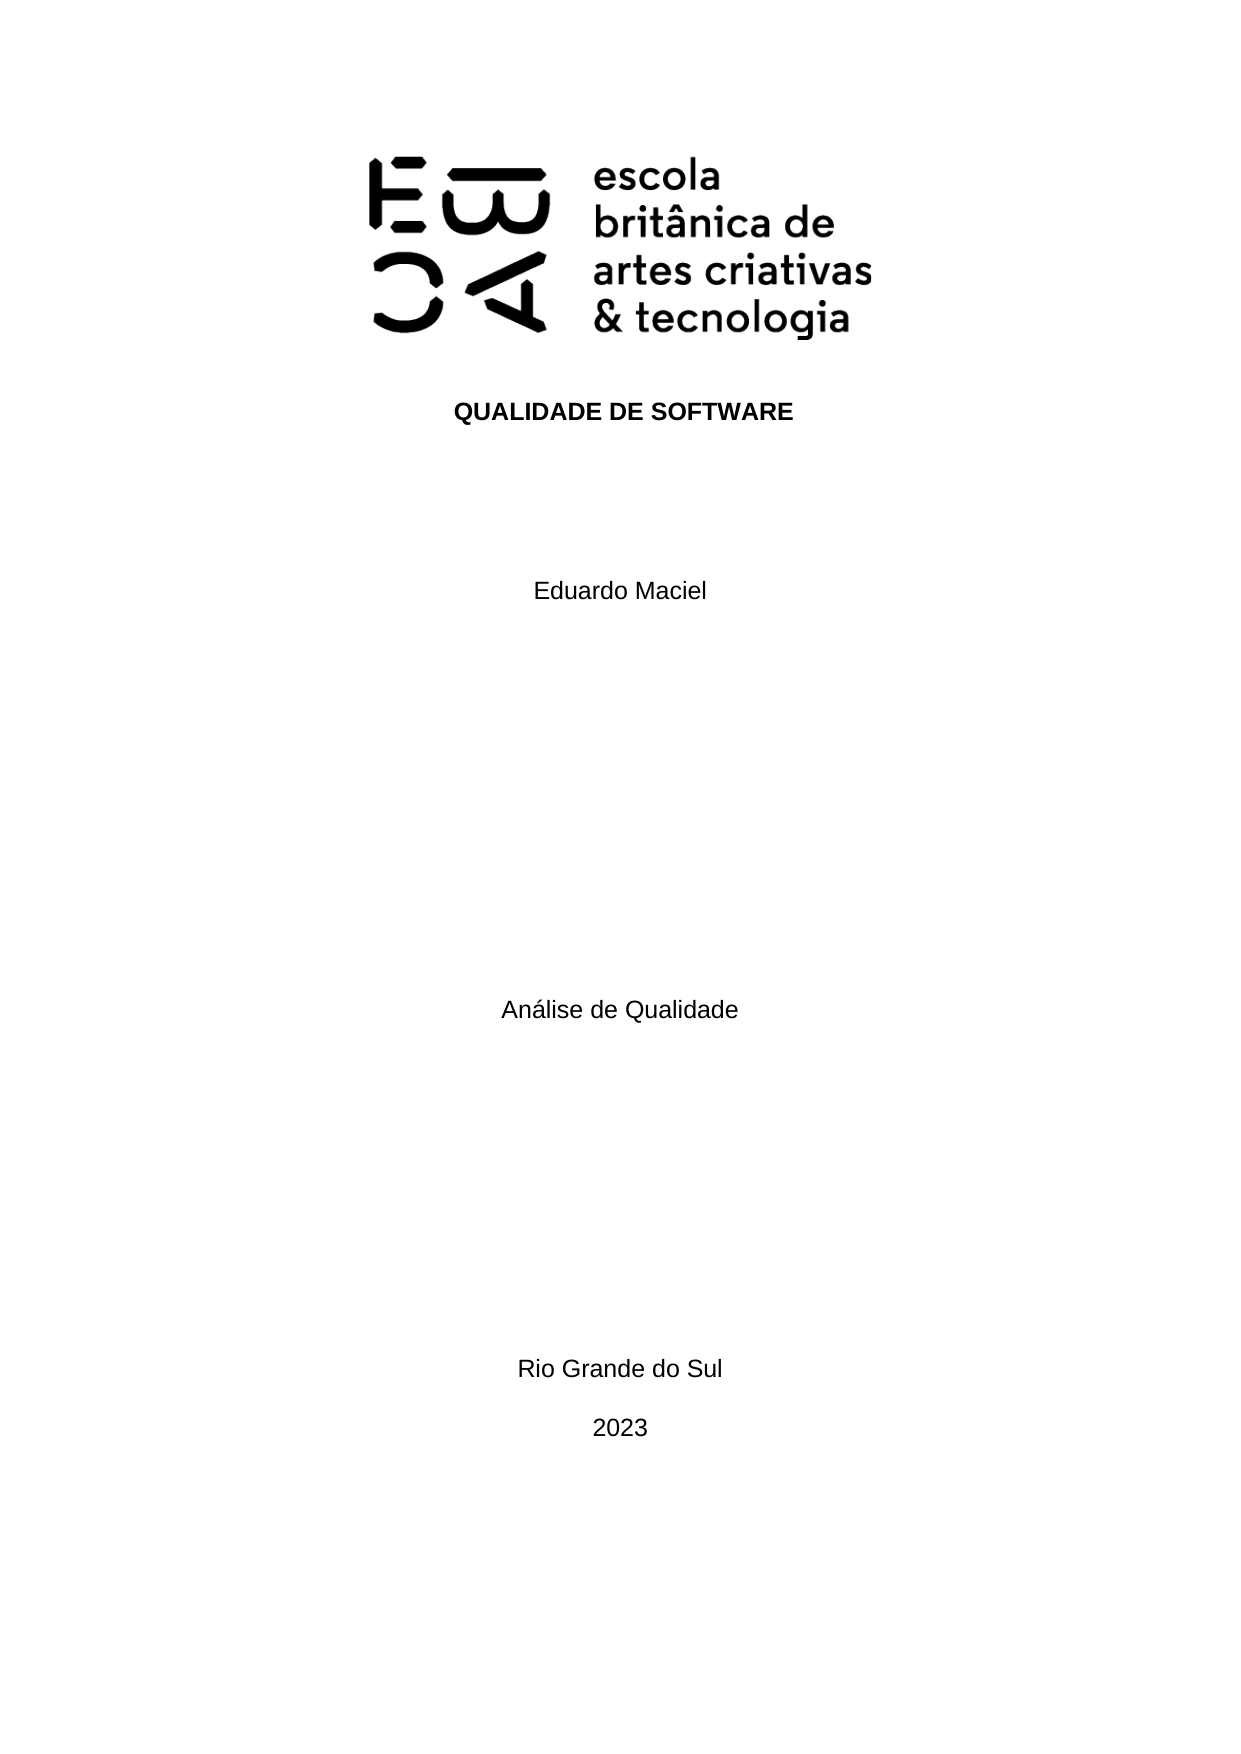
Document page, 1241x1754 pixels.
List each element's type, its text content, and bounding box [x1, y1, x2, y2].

text Análise de Qualidade [177, 995, 1063, 1024]
picture [369, 147, 872, 340]
text 2023 [177, 1413, 1063, 1442]
text Rio Grande do Sul [177, 1354, 1063, 1382]
text QUALIDADE DE SOFTWARE [177, 397, 1063, 426]
text Eduardo Maciel [177, 576, 1063, 605]
